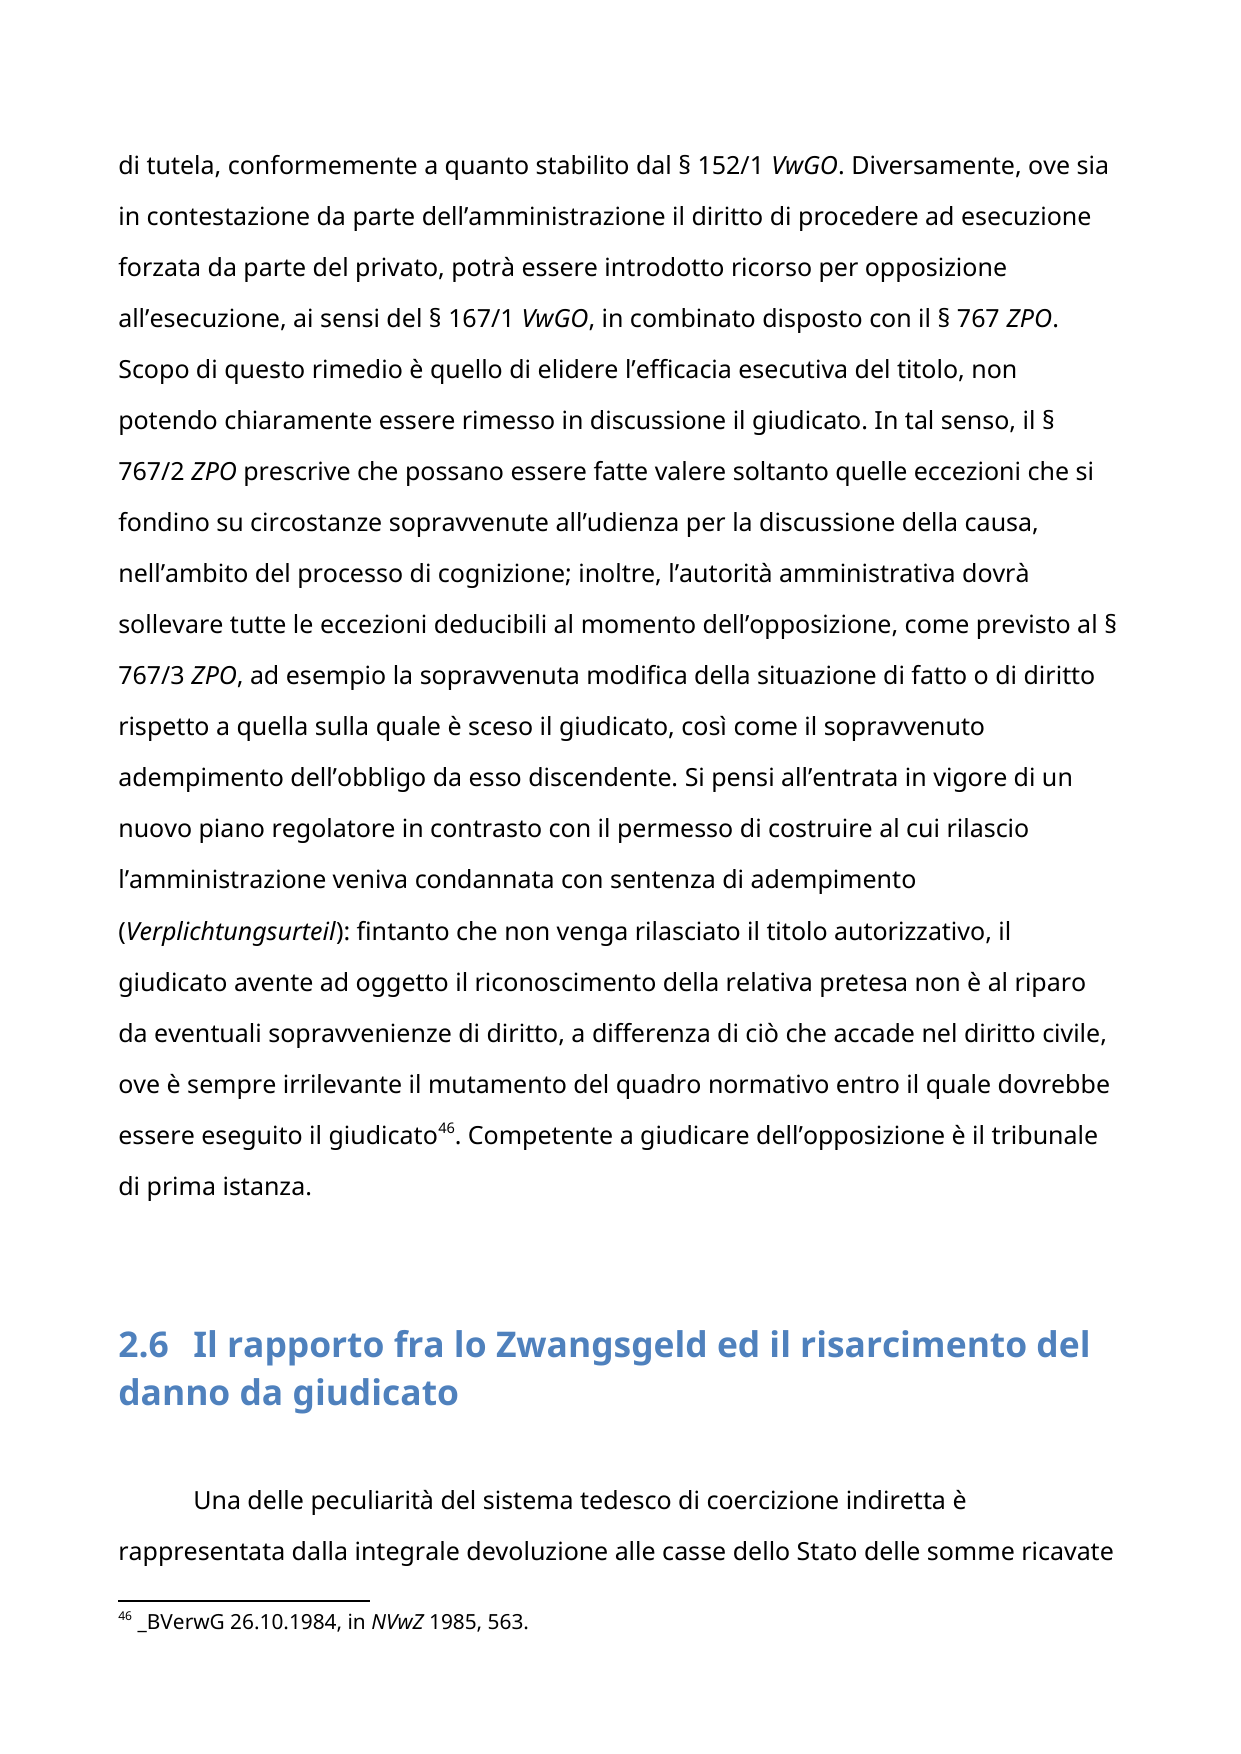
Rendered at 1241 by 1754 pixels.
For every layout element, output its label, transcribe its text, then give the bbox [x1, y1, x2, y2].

subtitle 2.6 Il rapporto fra lo Zwangsgeld ed il risarcimento del danno da giudicato [118, 1319, 1122, 1416]
